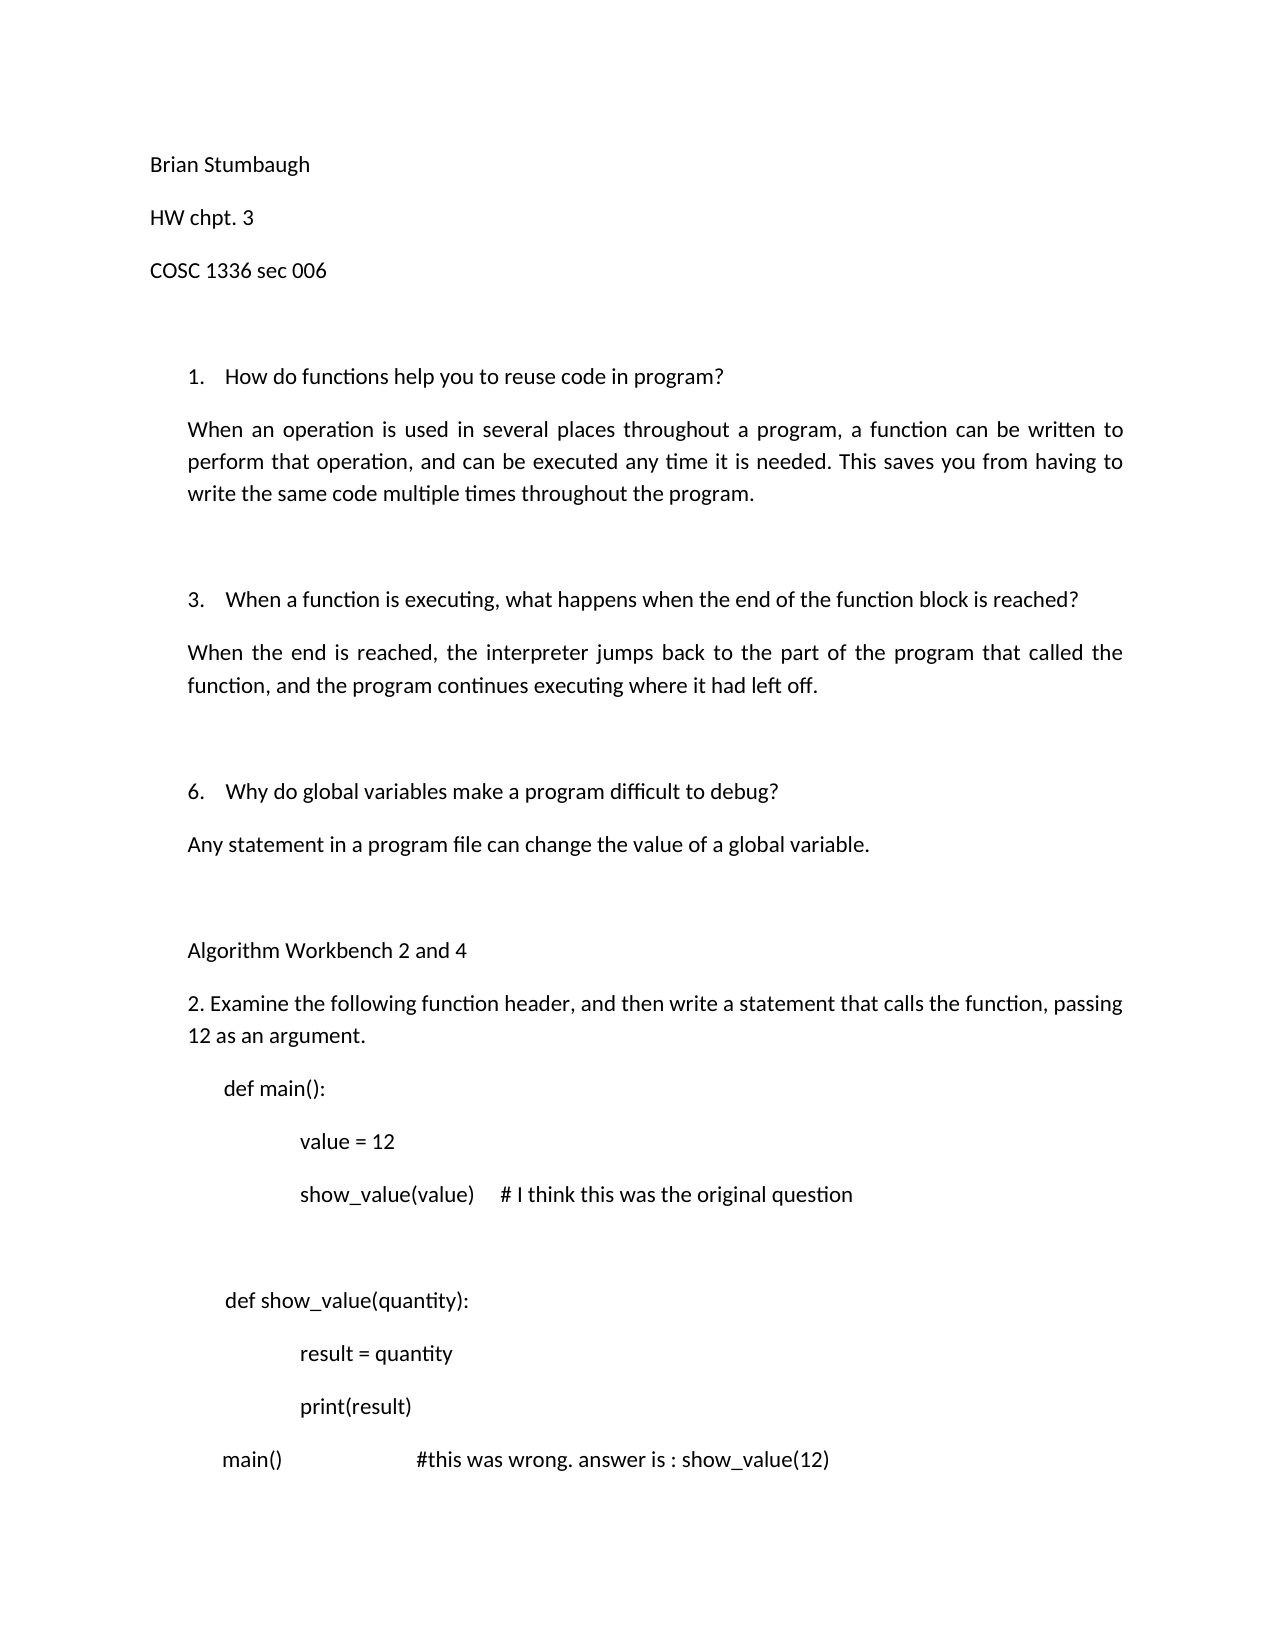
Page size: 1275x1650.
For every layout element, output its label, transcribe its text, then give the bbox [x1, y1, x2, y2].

text 6. Why do global variables make a program difficult to debug? [187, 777, 1125, 805]
text show_value(value) # I think this was the original question [187, 1180, 1125, 1208]
text When an operation is used in several places throughout a program, a function can be written to perform that operation, and can be executed any time it is needed. This saves you from having to write the same code multiple times throughout the program. [187, 415, 1125, 507]
text Brian Stumbaugh [150, 150, 1125, 178]
text def show_value(quantity): [187, 1286, 1125, 1314]
text Any statement in a program file can change the value of a global variable. [187, 830, 1125, 858]
text Algorithm Workbench 2 and 4 [187, 936, 1125, 964]
text print(result) [187, 1392, 1125, 1420]
text main() #this was wrong. answer is : show_value(12) [150, 1445, 1125, 1473]
text result = quantity [187, 1339, 1125, 1367]
text 3. When a function is executing, what happens when the end of the function block is reached? [187, 586, 1125, 613]
text value = 12 [187, 1127, 1125, 1155]
text COSC 1336 sec 006 [150, 256, 1125, 284]
list How do functions help you to reuse code in program? [187, 362, 1125, 390]
text 2. Examine the following function header, and then write a statement that calls the function, passing 12 as an argument. [187, 989, 1125, 1049]
text When the end is reached, the interpreter jumps back to the part of the program that called the function, and the program continues executing where it had left off. [187, 638, 1125, 699]
text HW chpt. 3 [150, 203, 1125, 231]
text def main(): [150, 1074, 1125, 1102]
